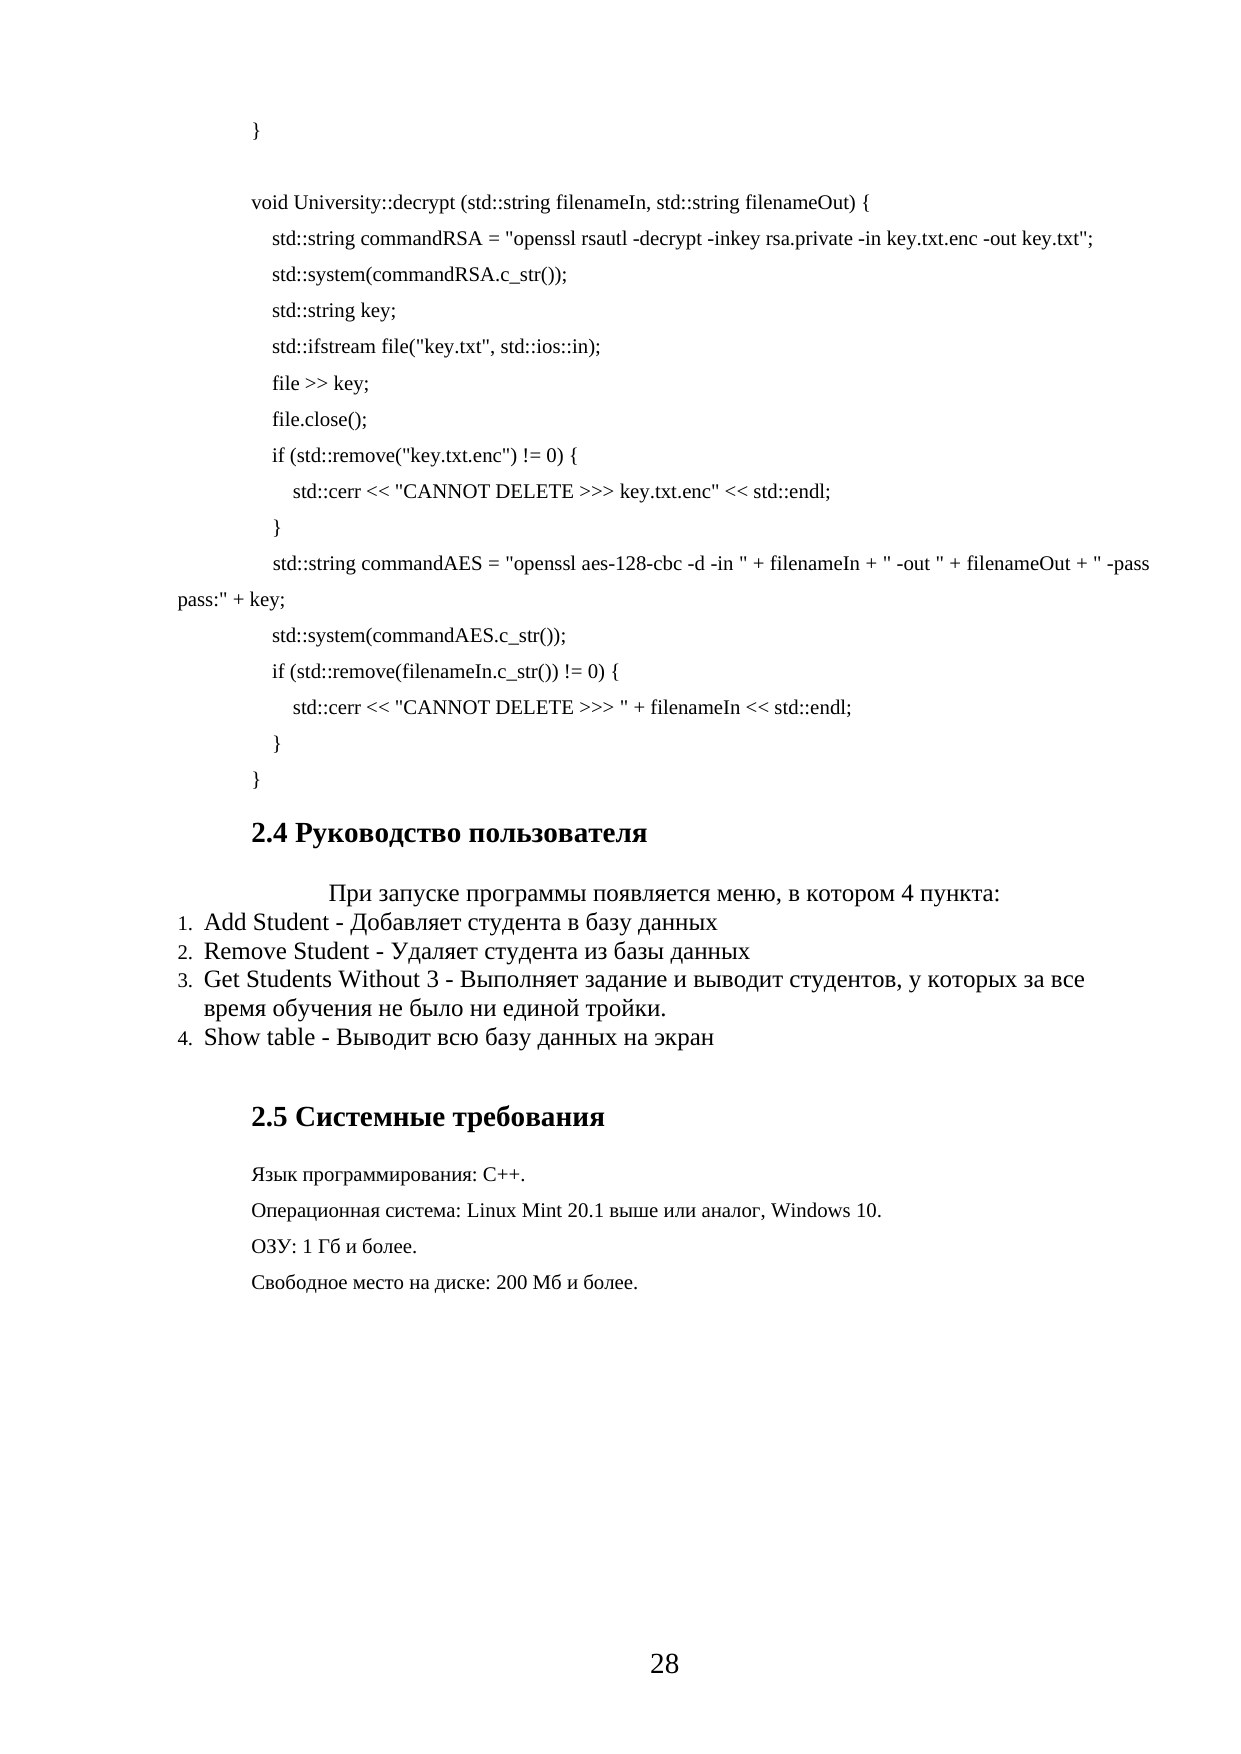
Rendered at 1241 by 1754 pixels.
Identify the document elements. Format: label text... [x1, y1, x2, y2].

text std::ifstream file("key.txt", std::ios::in); [177, 334, 1152, 358]
text } [177, 731, 1152, 755]
text } [177, 767, 1152, 791]
text std::string commandRSA = "openssl rsautl -decrypt -inkey rsa.private -in key.txt.enc -out key.txt"; [177, 226, 1152, 250]
text file >> key; [177, 370, 1152, 394]
text void University::decrypt (std::string filenameIn, std::string filenameOut) { [177, 190, 1152, 214]
list Show table - Выводит всю базу данных на экран [177, 1022, 1152, 1051]
text if (std::remove(filenameIn.c_str()) != 0) { [177, 659, 1152, 683]
text file.close(); [177, 406, 1152, 431]
text ОЗУ: 1 Гб и более. [177, 1234, 1152, 1258]
text 2.4 Руководство пользователя [177, 815, 1152, 849]
text Операционная система: Linux Mint 20.1 выше или аналог, Windows 10. [177, 1198, 1152, 1222]
text std::cerr << "CANNOT DELETE >>> " + filenameIn << std::endl; [177, 695, 1152, 719]
text std::system(commandAES.c_str()); [177, 623, 1152, 647]
list Get Students Without 3 - Выполняет задание и выводит студентов, у которых за все время обучения не было ни единой тройки. [177, 964, 1152, 1022]
text Свободное место на диске: 200 Мб и более. [177, 1270, 1152, 1294]
text При запуске программы появляется меню, в котором 4 пункта: [177, 878, 1152, 907]
text std::string commandAES = "openssl aes-128-cbc -d -in " + filenameIn + " -out " + filenameOut + " -pass pass:" + key; [177, 551, 1152, 611]
list Add Student - Добавляет студента в базу данных [177, 907, 1152, 936]
list Remove Student - Удаляет студента из базы данных [177, 936, 1152, 964]
text } [177, 118, 1152, 142]
text 2.5 Системные требования [177, 1099, 1152, 1133]
text if (std::remove("key.txt.enc") != 0) { [177, 442, 1152, 467]
text } [177, 514, 1152, 539]
text std::system(commandRSA.c_str()); [177, 262, 1152, 286]
text std::string key; [177, 298, 1152, 322]
text Язык программирования: С++. [177, 1162, 1152, 1186]
text std::cerr << "CANNOT DELETE >>> key.txt.enc" << std::endl; [177, 478, 1152, 503]
